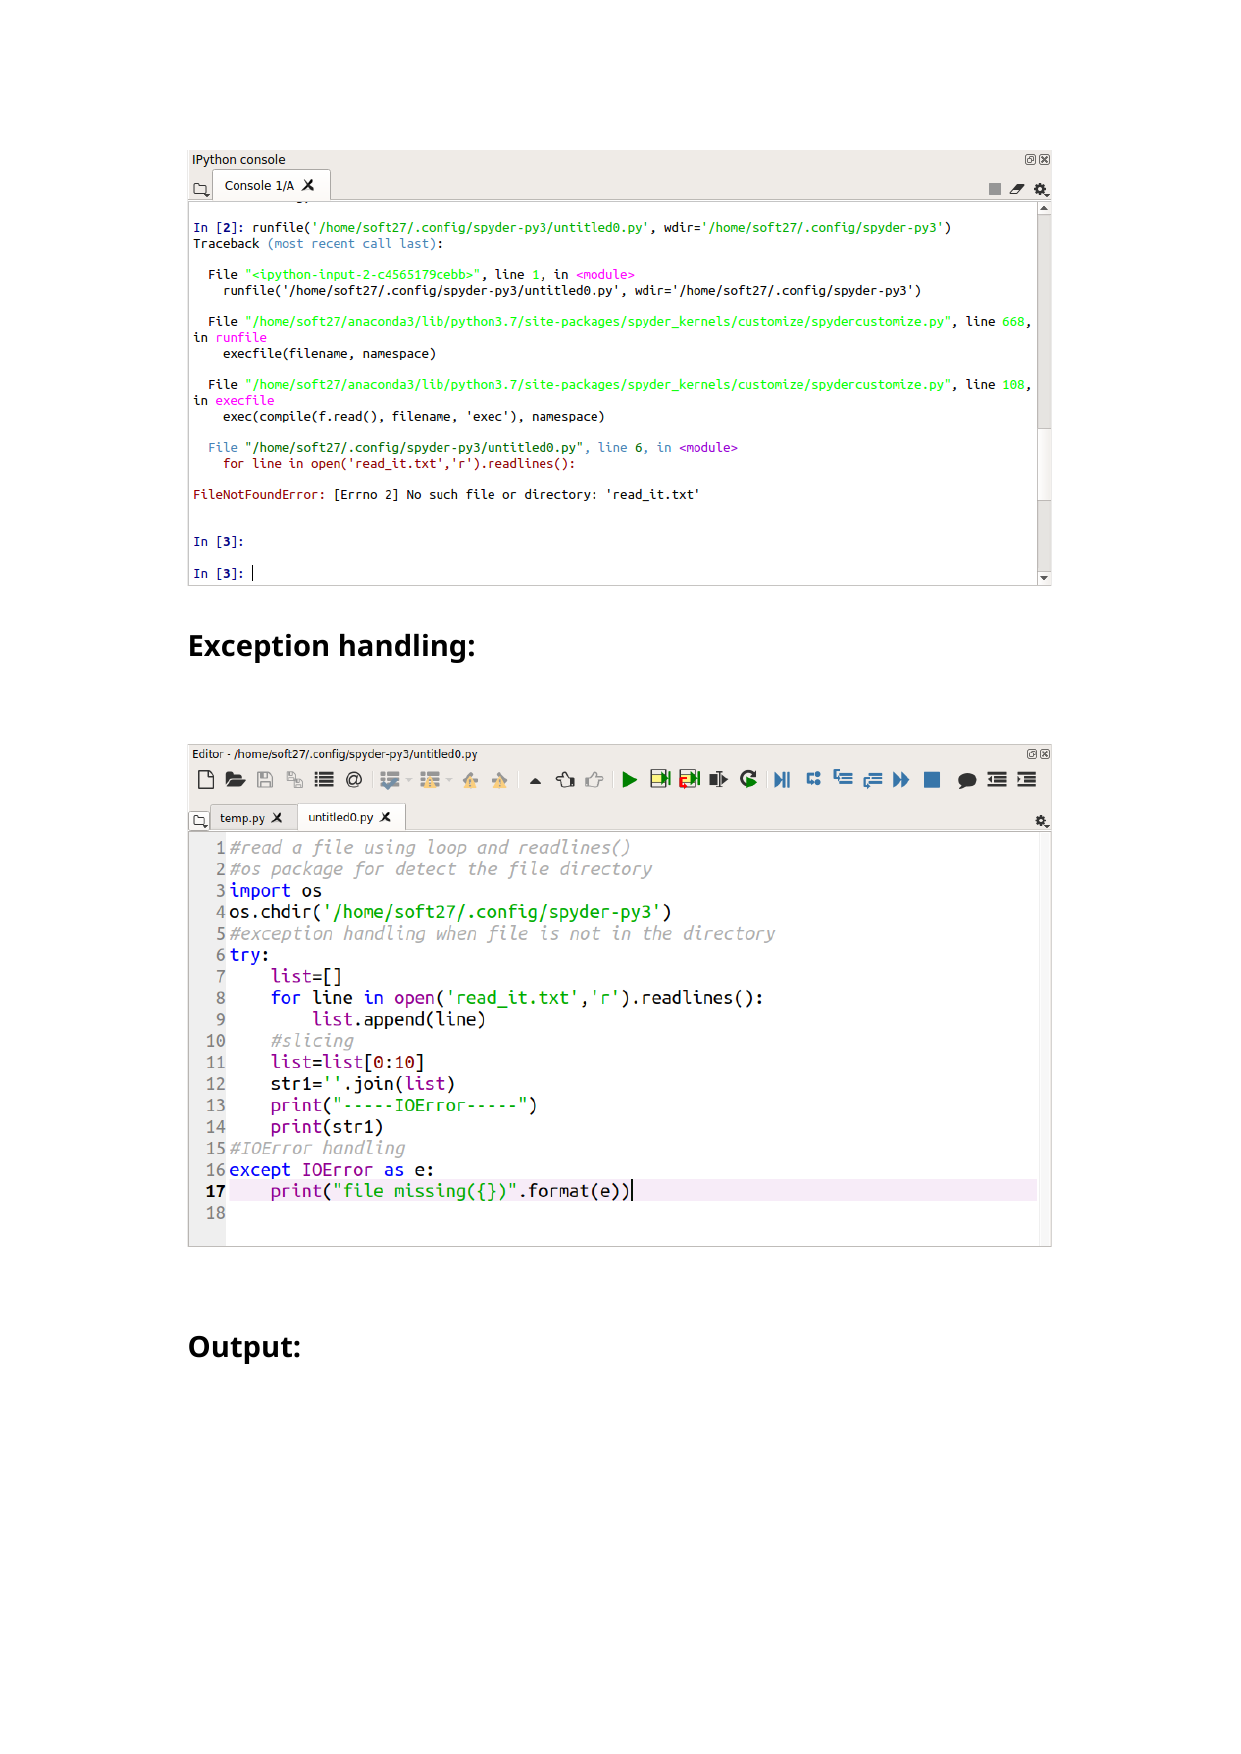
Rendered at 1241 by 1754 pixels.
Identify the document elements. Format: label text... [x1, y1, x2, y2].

list Exception handling: [187, 626, 1053, 665]
picture [187, 150, 1052, 586]
list Output: [187, 1326, 1053, 1366]
picture [187, 744, 1052, 1247]
